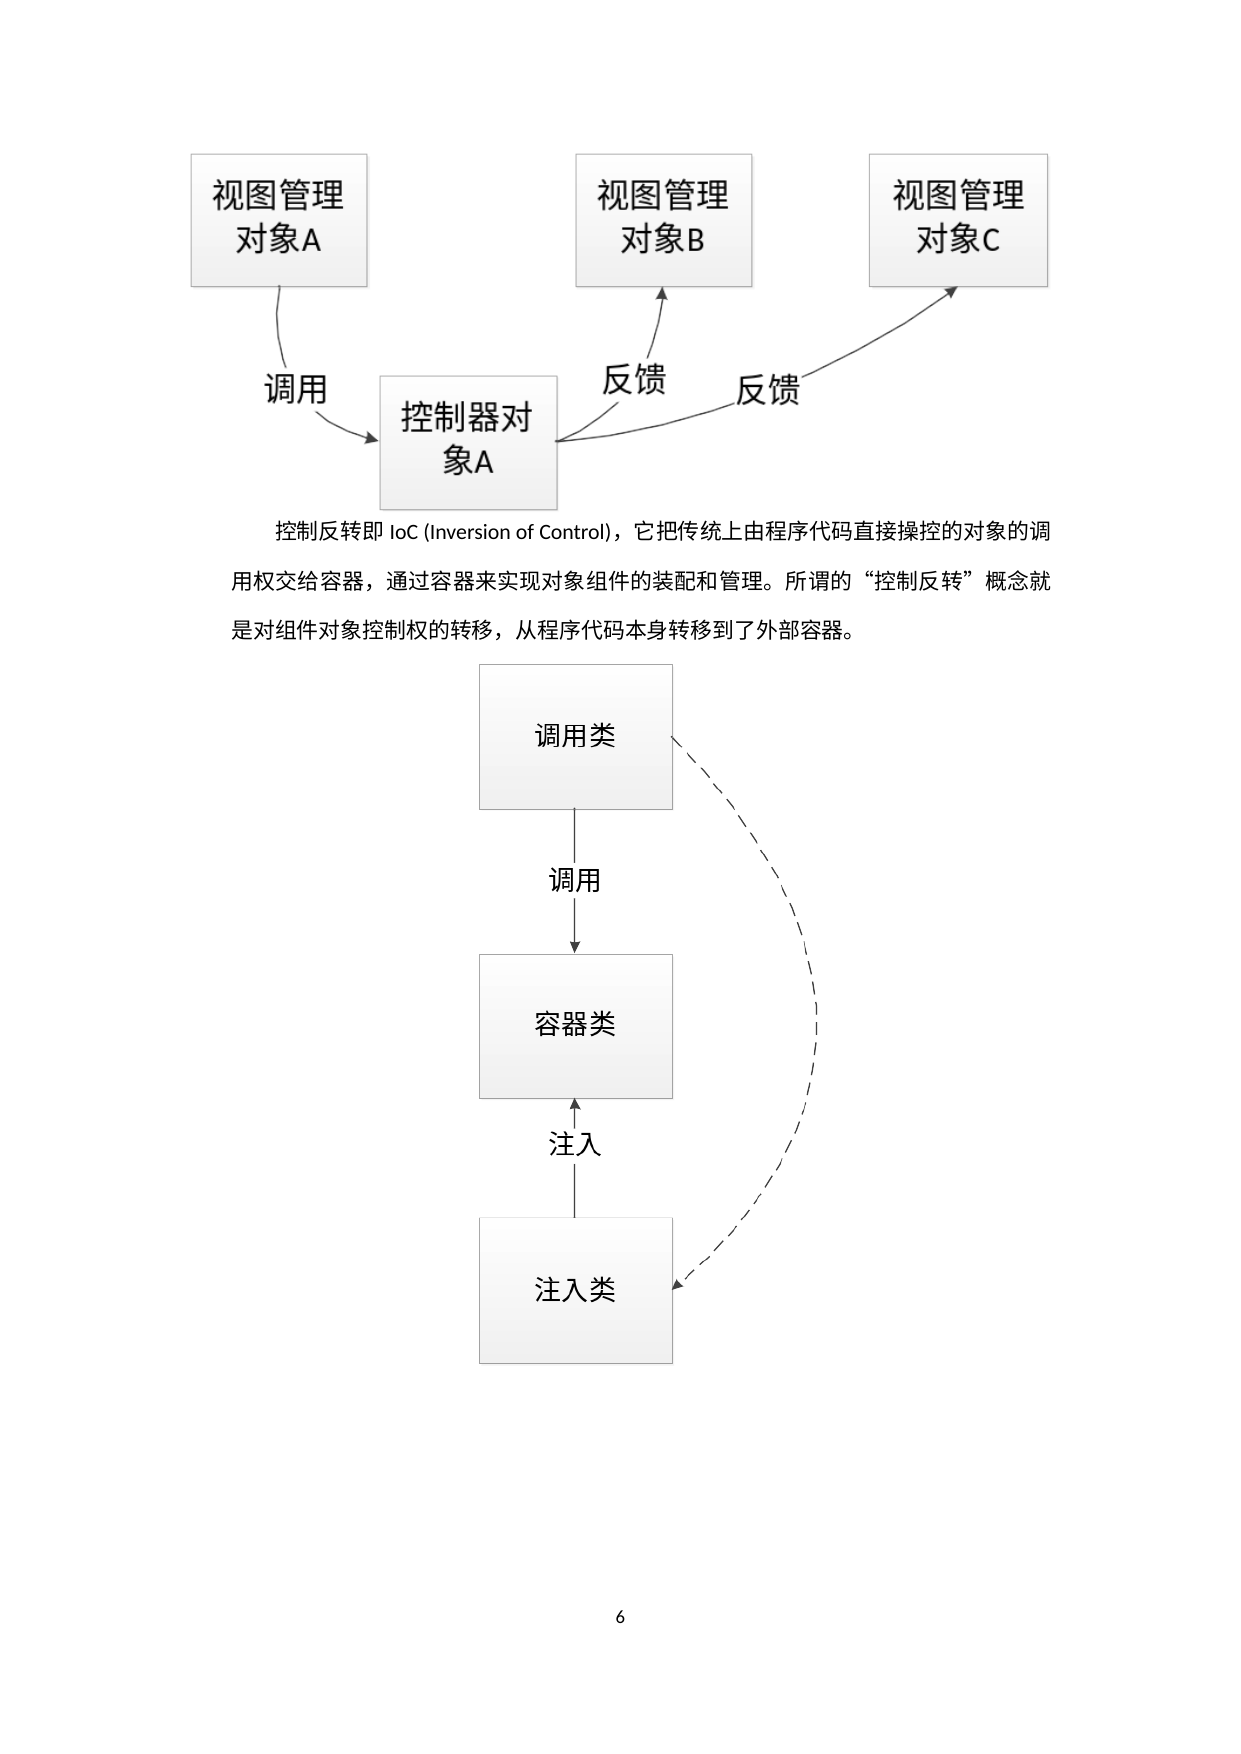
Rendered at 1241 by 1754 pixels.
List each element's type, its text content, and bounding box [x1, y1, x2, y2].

text 控制反转即IoC (Inversion of Control)，它把传统上由程序代码直接操控的对象的调用权交给容器，通过容器来实现对象组件的装配和管理。所谓的“控制反转”概念就是对组件对象控制权的转移，从程序代码本身转移到了外部容器。 [231, 514, 1053, 646]
